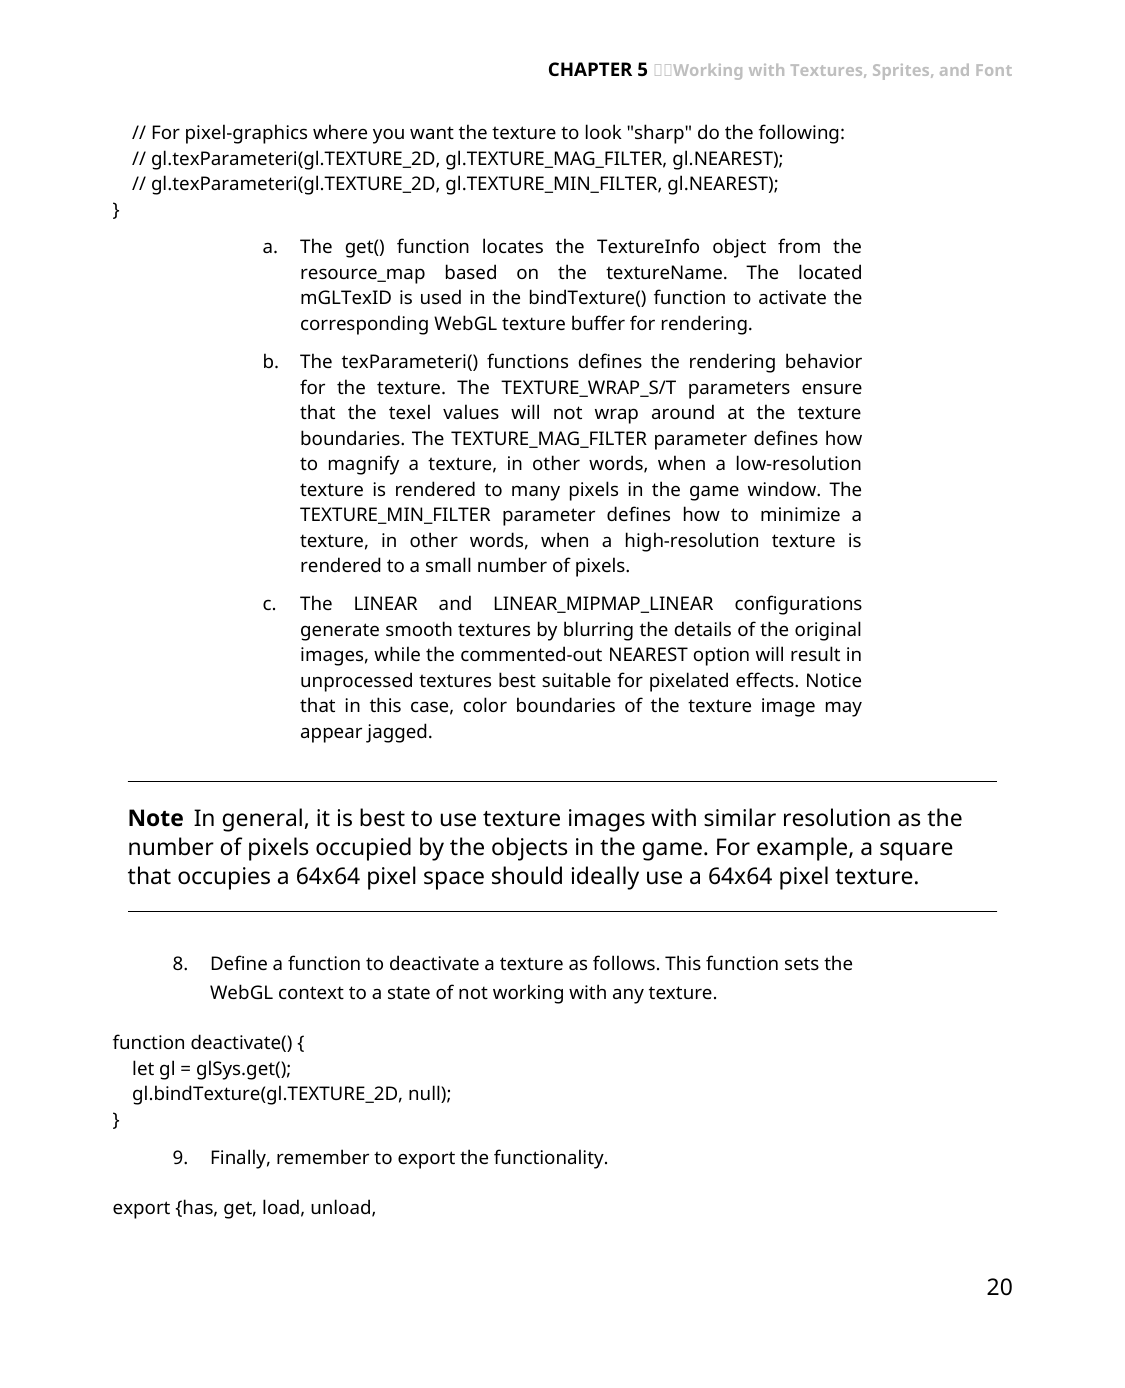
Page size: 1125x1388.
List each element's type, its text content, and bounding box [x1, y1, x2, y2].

text function deactivate() { [112, 1029, 1012, 1055]
list The get() function locates the TextureInfo object from the resource_map based on the textureName. The located mGLTexID is used in the bindTexture() function to activate the corresponding WebGL texture buffer for rendering. [262, 234, 862, 336]
list The LINEAR and LINEAR_MIPMAP_LINEAR configurations generate smooth textures by blurring the details of the original images, while the commented-out NEAREST option will result in unprocessed textures best suitable for pixelated effects. Notice that in this case, color boundaries of the texture image may appear jagged. [262, 591, 862, 744]
text Note In general, it is best to use texture images with similar resolution as the number of pixels occupied by the objects in the game. For example, a square that occupies a 64x64 pixel space should ideally use a 64x64 pixel texture. [127, 782, 997, 912]
text gl.bindTexture(gl.TEXTURE_2D, null); [112, 1080, 1012, 1106]
text } [112, 196, 1012, 221]
text // For pixel-graphics where you want the texture to look "sharp" do the following: [112, 119, 1012, 145]
text // gl.texParameteri(gl.TEXTURE_2D, gl.TEXTURE_MIN_FILTER, gl.NEAREST); [112, 170, 1012, 196]
list The texParameteri() functions defines the rendering behavior for the texture. The TEXTURE_WRAP_S/T parameters ensure that the texel values will not wrap around at the texture boundaries. The TEXTURE_MAG_FILTER parameter defines how to magnify a texture, in other words, when a low-resolution texture is rendered to many pixels in the game window. The TEXTURE_MIN_FILTER parameter defines how to minimize a texture, in other words, when a high-resolution texture is rendered to a small number of pixels. [262, 348, 862, 578]
list Finally, remember to export the functionality. [172, 1144, 892, 1169]
list Define a function to deactivate a texture as follows. This function sets the WebGL context to a state of not working with any texture. [172, 950, 892, 1005]
text // gl.texParameteri(gl.TEXTURE_2D, gl.TEXTURE_MAG_FILTER, gl.NEAREST); [112, 145, 1012, 170]
text export {has, get, load, unload, [112, 1194, 1012, 1219]
text let gl = glSys.get(); [112, 1055, 1012, 1080]
text } [112, 1106, 1012, 1131]
